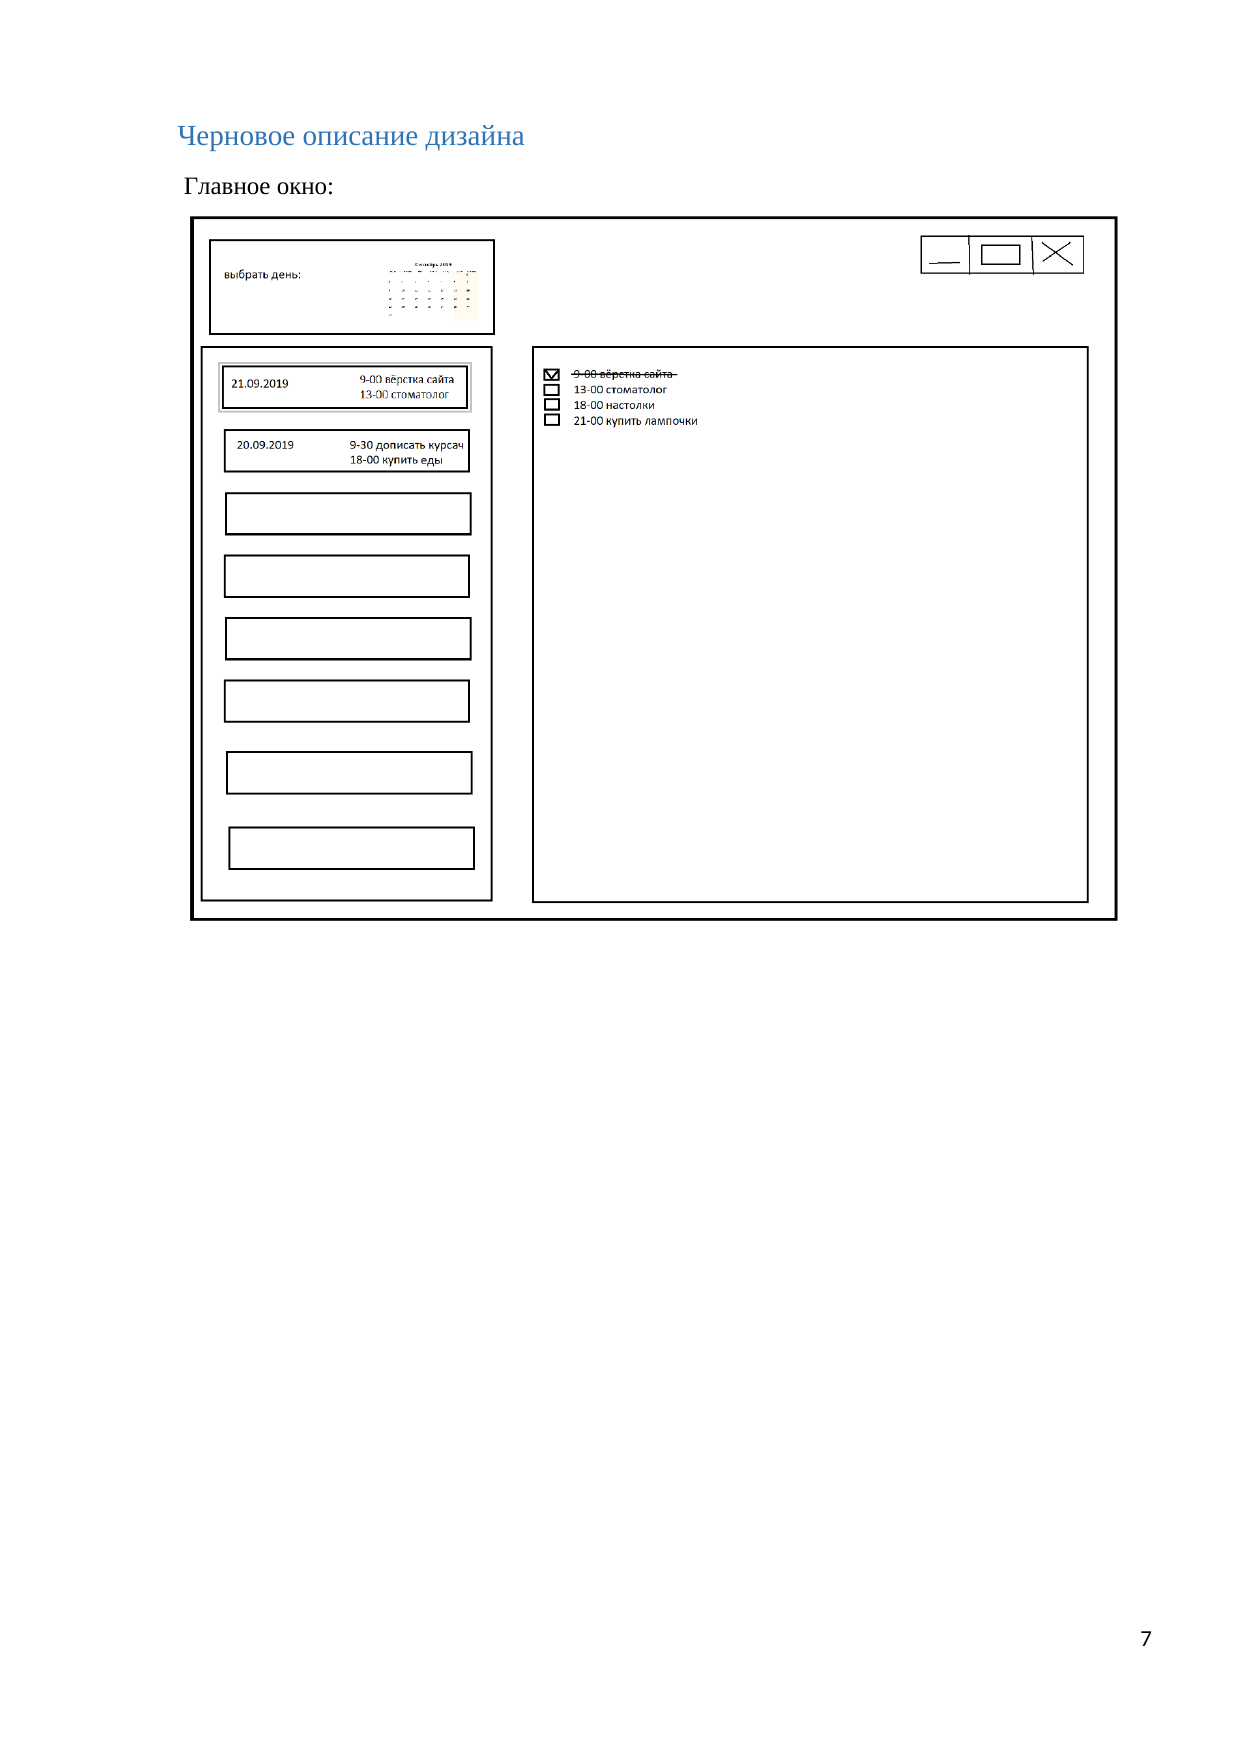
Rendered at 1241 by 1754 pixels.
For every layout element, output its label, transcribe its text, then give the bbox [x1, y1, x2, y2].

picture [177, 201, 1152, 949]
text Главное окно: [177, 171, 1152, 201]
text Черновое описание дизайна [177, 118, 1152, 152]
